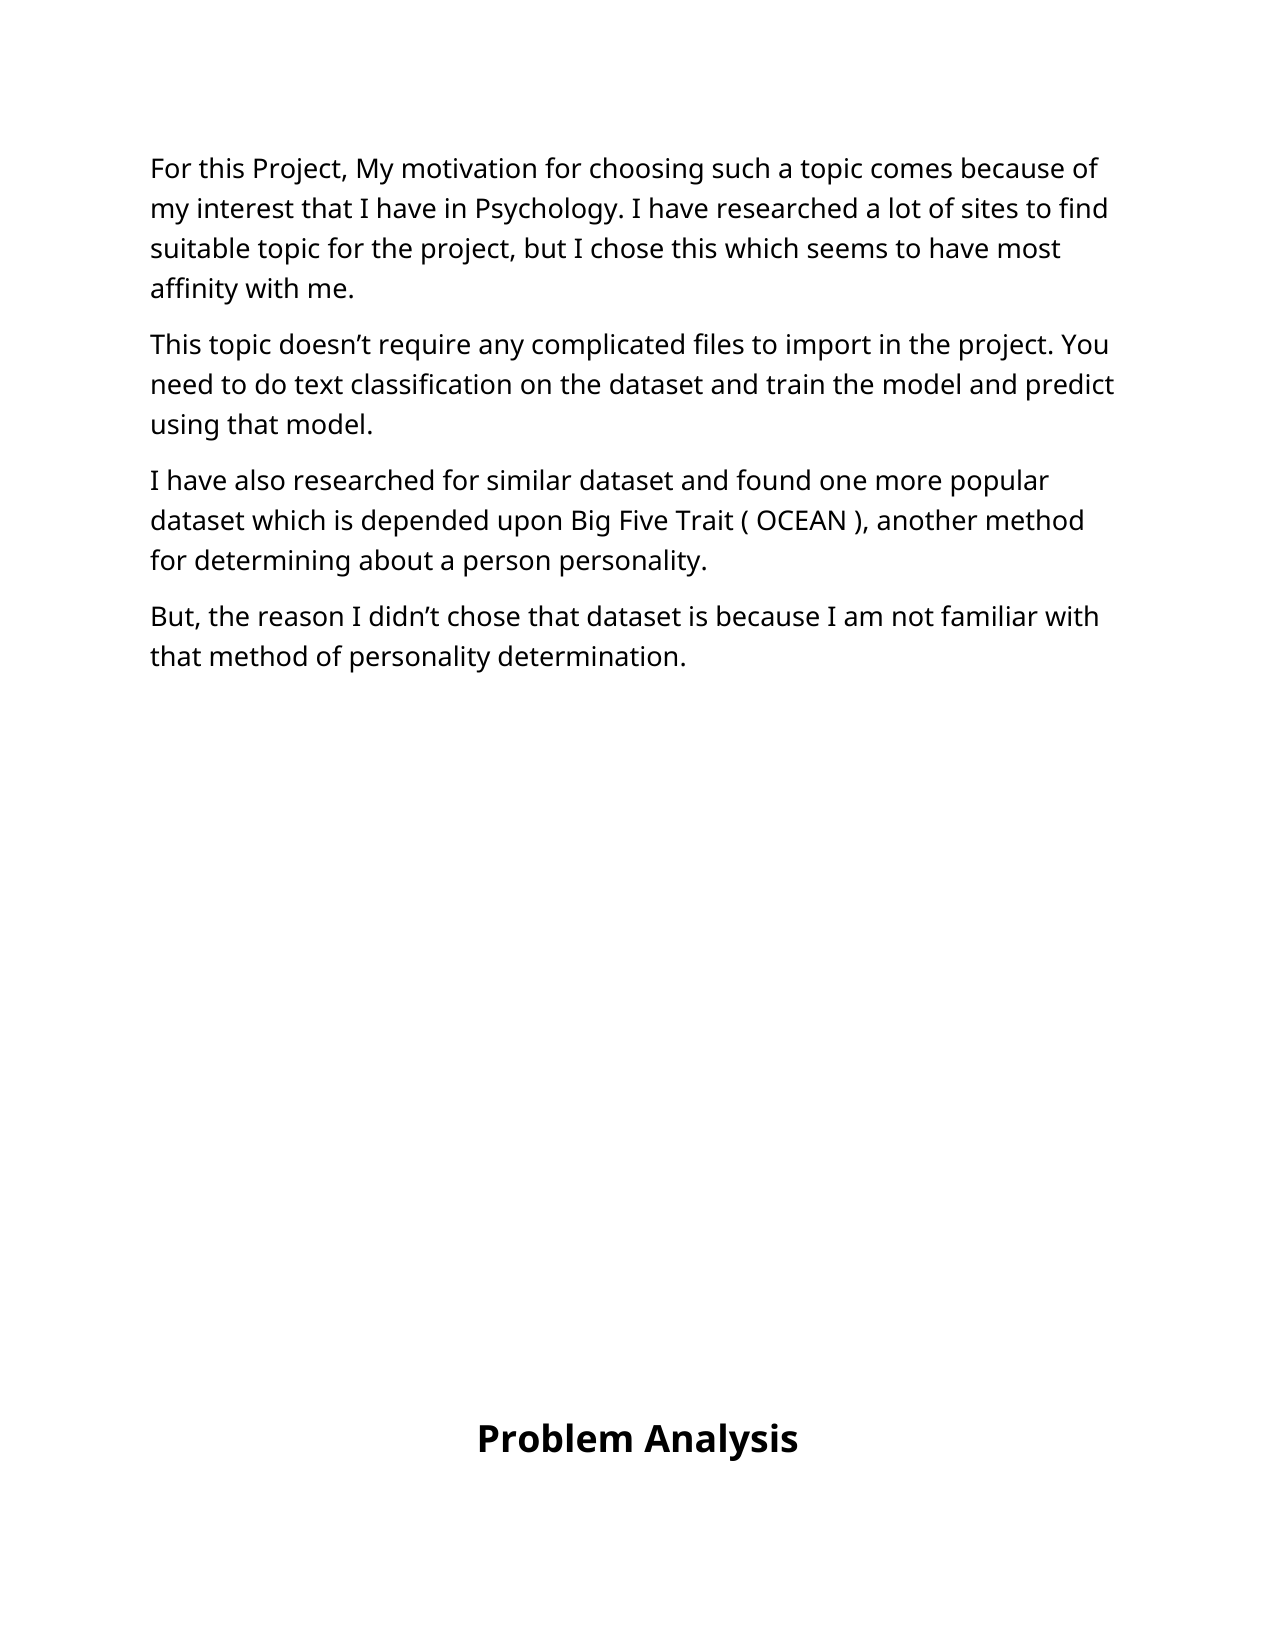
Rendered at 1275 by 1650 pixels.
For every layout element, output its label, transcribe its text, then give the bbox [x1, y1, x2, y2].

text I have also researched for similar dataset and found one more popular dataset which is depended upon Big Five Trait ( OCEAN ), another method for determining about a person personality. [150, 462, 1125, 578]
text But, the reason I didn’t chose that dataset is because I am not familiar with that method of personality determination. [150, 598, 1125, 674]
text Problem Analysis [150, 1412, 1125, 1463]
text This topic doesn’t require any complicated files to import in the project. You need to do text classification on the dataset and train the model and predict using that model. [150, 326, 1125, 442]
text For this Project, My motivation for choosing such a topic comes because of my interest that I have in Psychology. I have researched a lot of sites to find suitable topic for the project, but I chose this which seems to have most affinity with me. [150, 150, 1125, 306]
